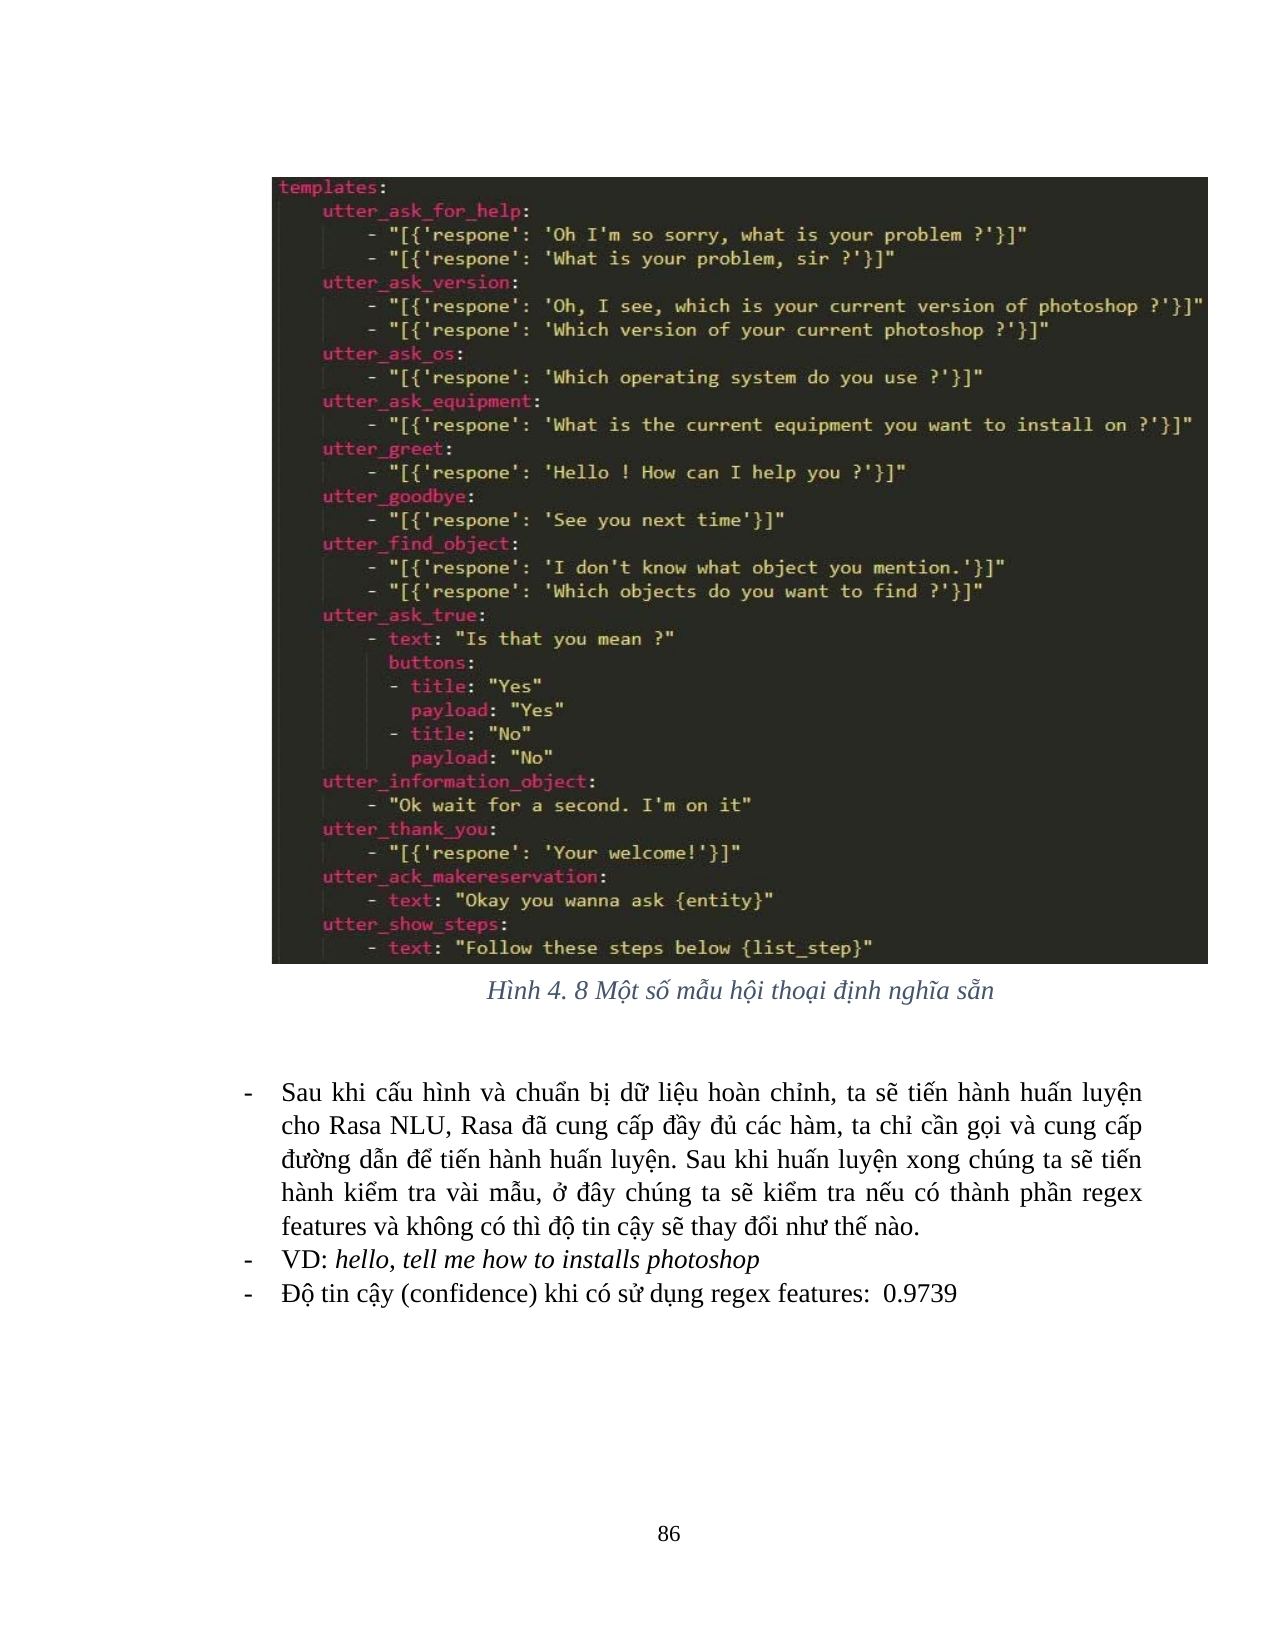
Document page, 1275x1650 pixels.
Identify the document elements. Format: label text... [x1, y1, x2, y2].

text Hình 4. 8 Một số mẫu hội thoại định nghĩa sẵn [487, 974, 1256, 1006]
list VD: hello, tell me how to installs photoshop [244, 1243, 1256, 1274]
picture [271, 177, 1208, 964]
list Độ tin cậy (confidence) khi có sử dụng regex features: 0.9739 [244, 1277, 1256, 1308]
list Sau khi cấu hình và chuẩn bị dữ liệu hoàn chỉnh, ta sẽ tiến hành huấn luyện cho Rasa NLU, Rasa đã cung cấp đầy đủ các hàm, ta chỉ cần gọi và cung cấp đường dẫn để tiến hành huấn luyện. Sau khi huấn luyện xong chúng ta sẽ tiến hành kiểm tra vài mẫu, ở đây chúng ta sẽ kiểm tra nếu có thành phần regex features và không có thì độ tin cậy sẽ thay đổi như thế nào. [244, 1076, 1144, 1241]
